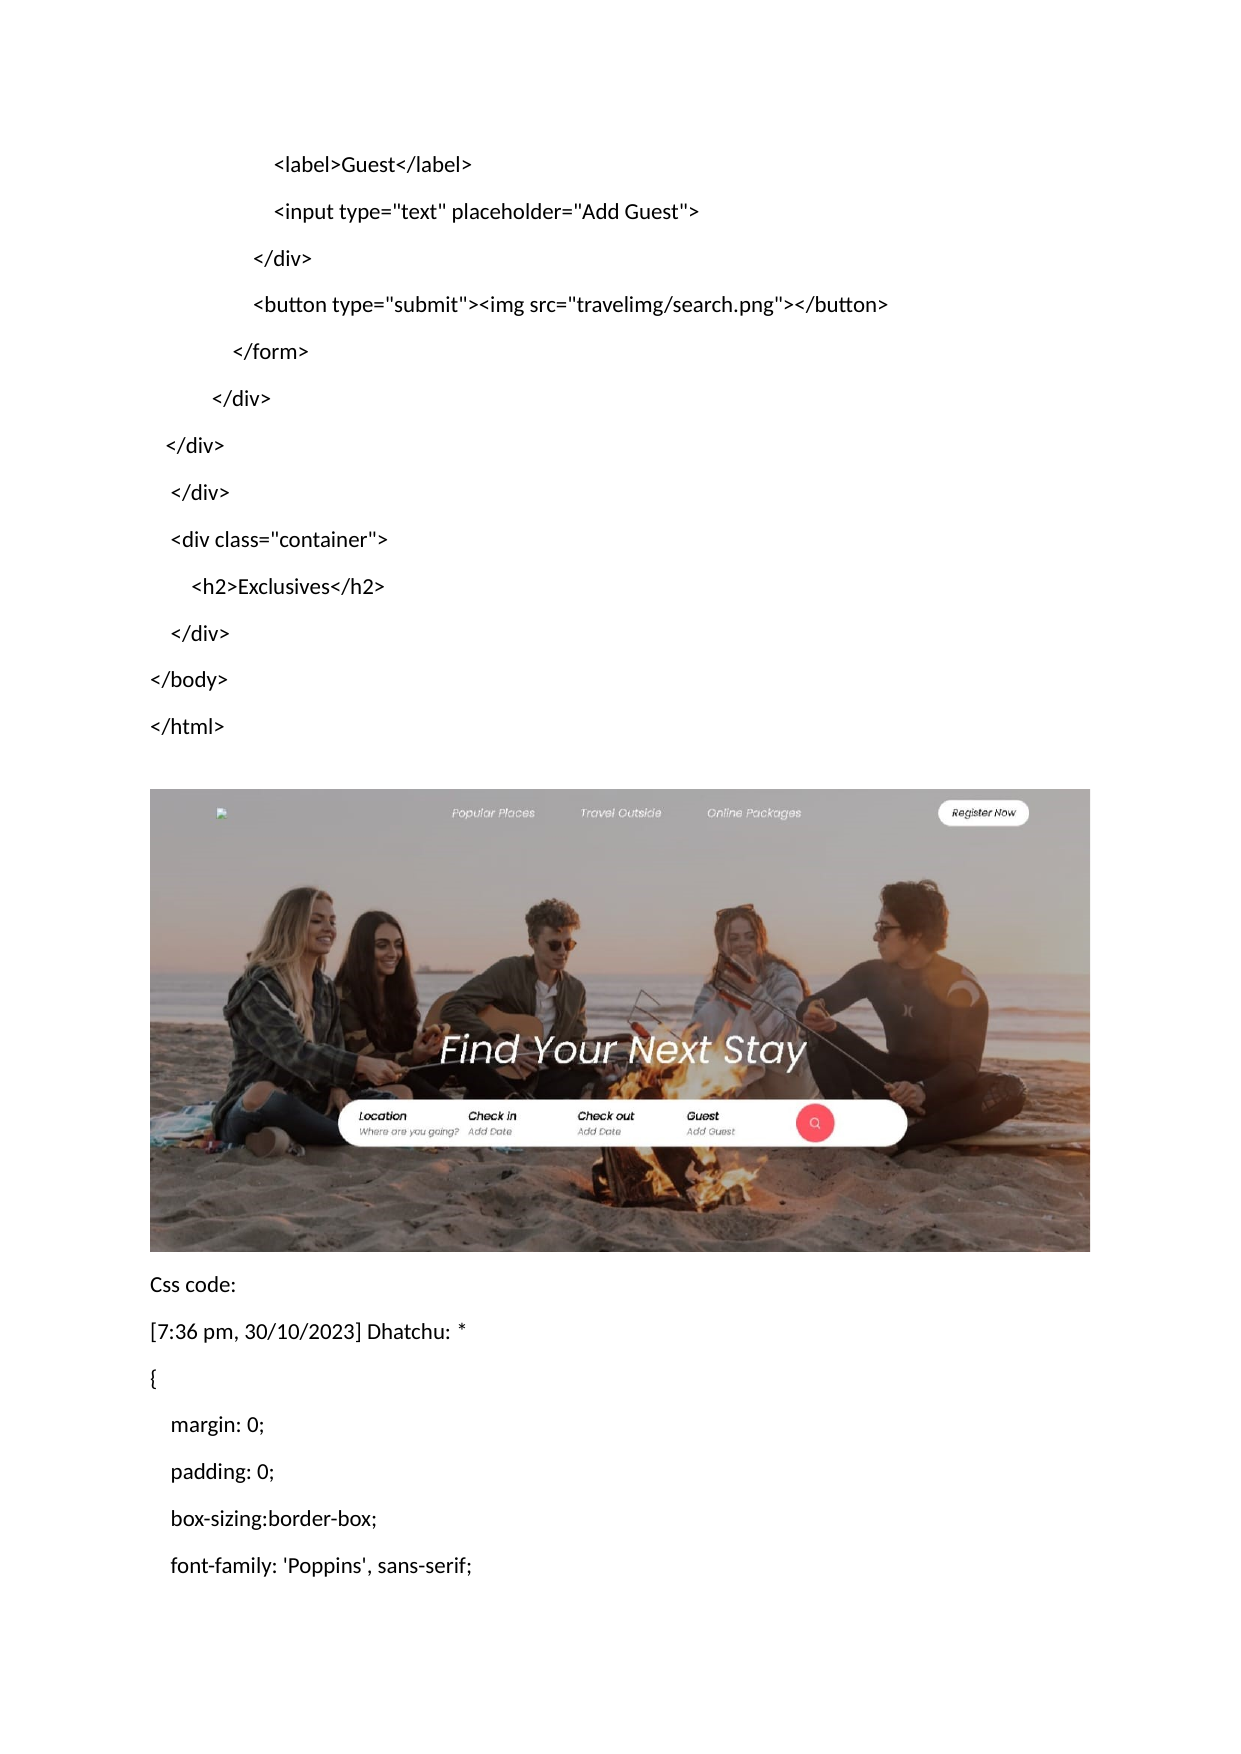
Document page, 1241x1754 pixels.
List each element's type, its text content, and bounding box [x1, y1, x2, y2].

picture [150, 789, 1091, 1252]
text margin: 0; [150, 1411, 1090, 1439]
text Css code: [150, 1270, 1090, 1298]
text </form> [150, 337, 1090, 366]
text </div> [150, 619, 1090, 647]
text <input type="text" placeholder="Add Guest"> [150, 197, 1090, 225]
text <div class="container"> [150, 525, 1090, 553]
text { [150, 1364, 1090, 1392]
text </div> [150, 431, 1090, 459]
text <button type="submit"><img src="travelimg/search.png"></button> [150, 291, 1090, 319]
text </div> [150, 384, 1090, 412]
text </body> [150, 666, 1090, 694]
text </div> [150, 244, 1090, 272]
text <h2>Exclusives</h2> [150, 572, 1090, 600]
text <label>Guest</label> [150, 150, 1090, 178]
text </html> [150, 712, 1090, 741]
text box-sizing:border-box; [150, 1504, 1090, 1532]
text </div> [150, 478, 1090, 506]
text [7:36 pm, 30/10/2023] Dhatchu: * [150, 1317, 1090, 1345]
text font-family: 'Poppins', sans-serif; [150, 1551, 1090, 1579]
text padding: 0; [150, 1457, 1090, 1486]
